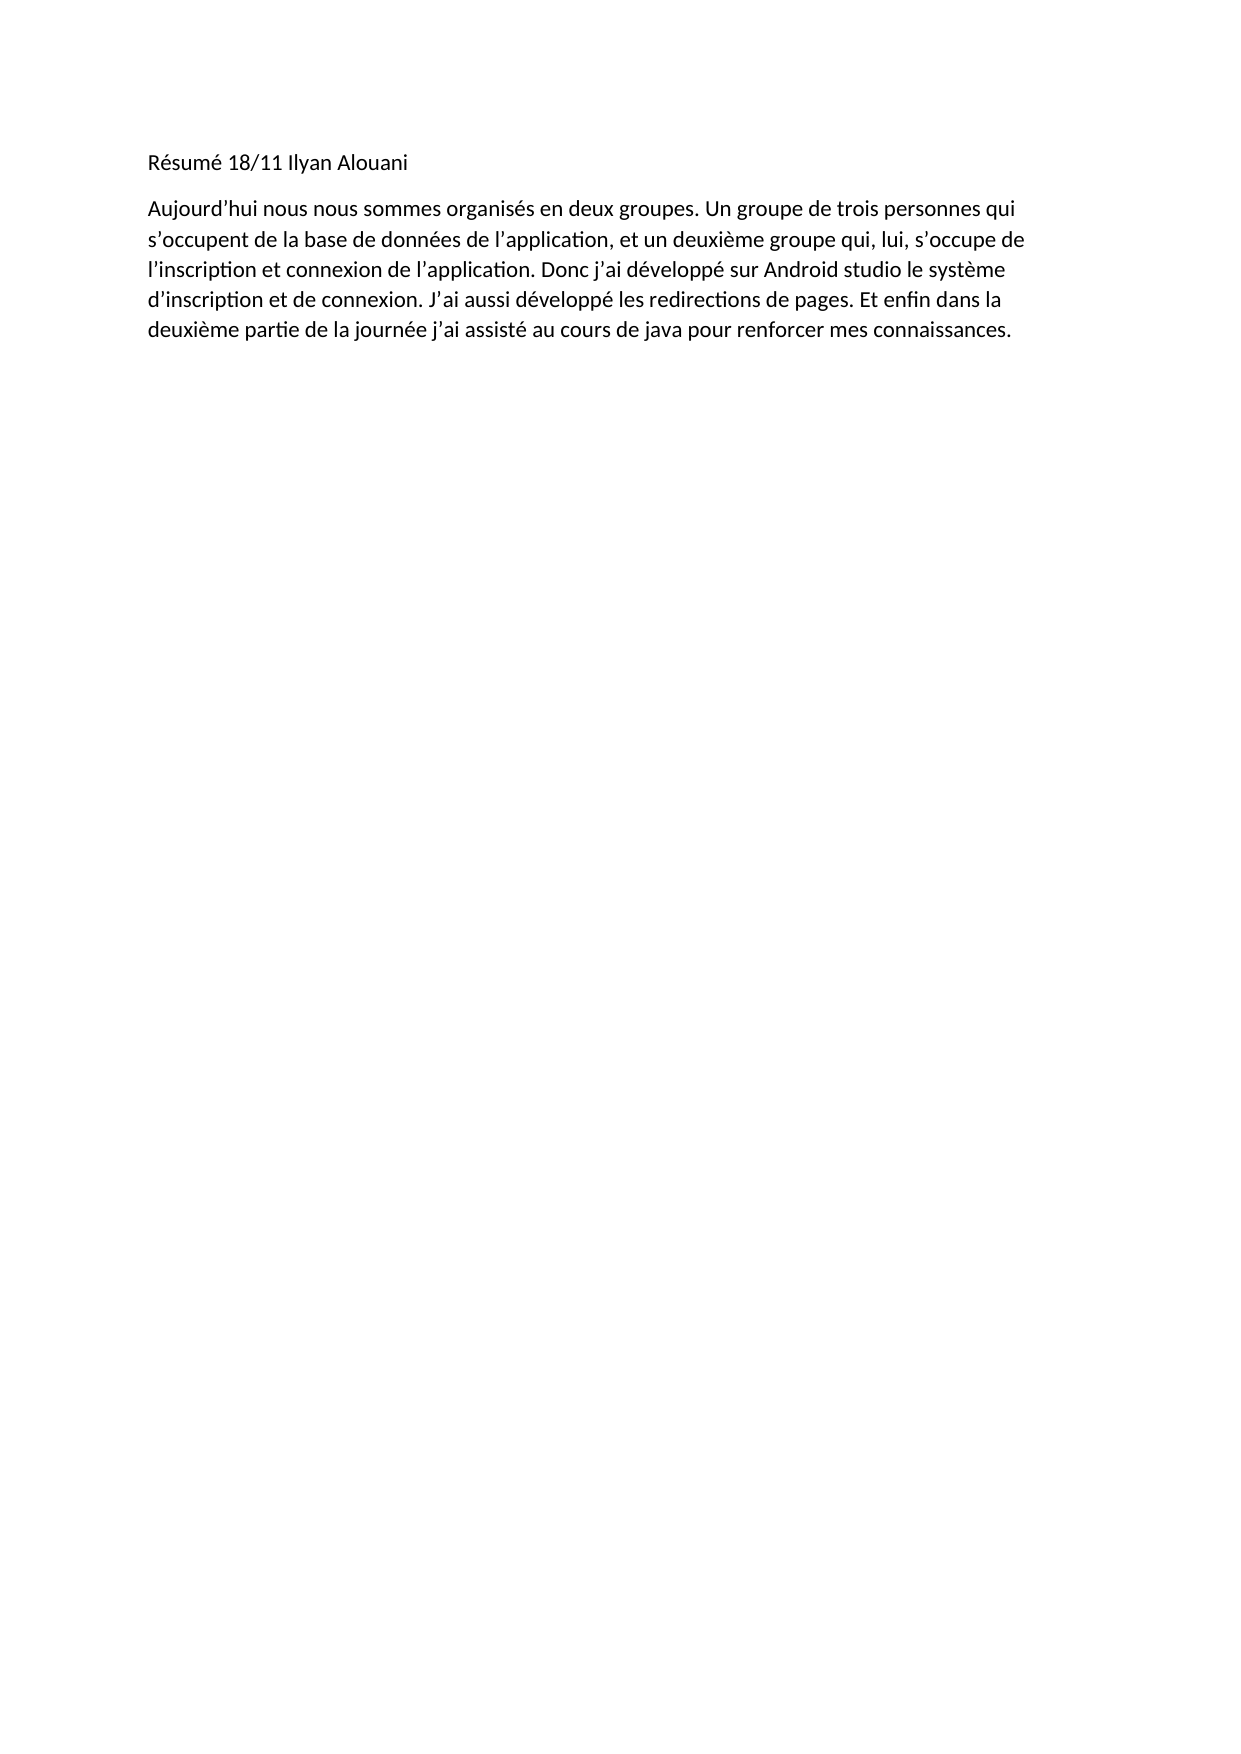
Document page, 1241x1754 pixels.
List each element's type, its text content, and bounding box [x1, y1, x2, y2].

text Résumé 18/11 Ilyan Alouani [148, 148, 1093, 176]
text Aujourd’hui nous nous sommes organisés en deux groupes. Un groupe de trois personnes qui s’occupent de la base de données de l’application, et un deuxième groupe qui, lui, s’occupe de l’inscription et connexion de l’application. Donc j’ai développé sur Android studio le système d’inscription et de connexion. J’ ai aussi développé les redirections de pages. Et enfin dans la deuxième partie de la journée j’ai assisté au cours de java pour renforcer mes connaissances. [148, 194, 1093, 343]
